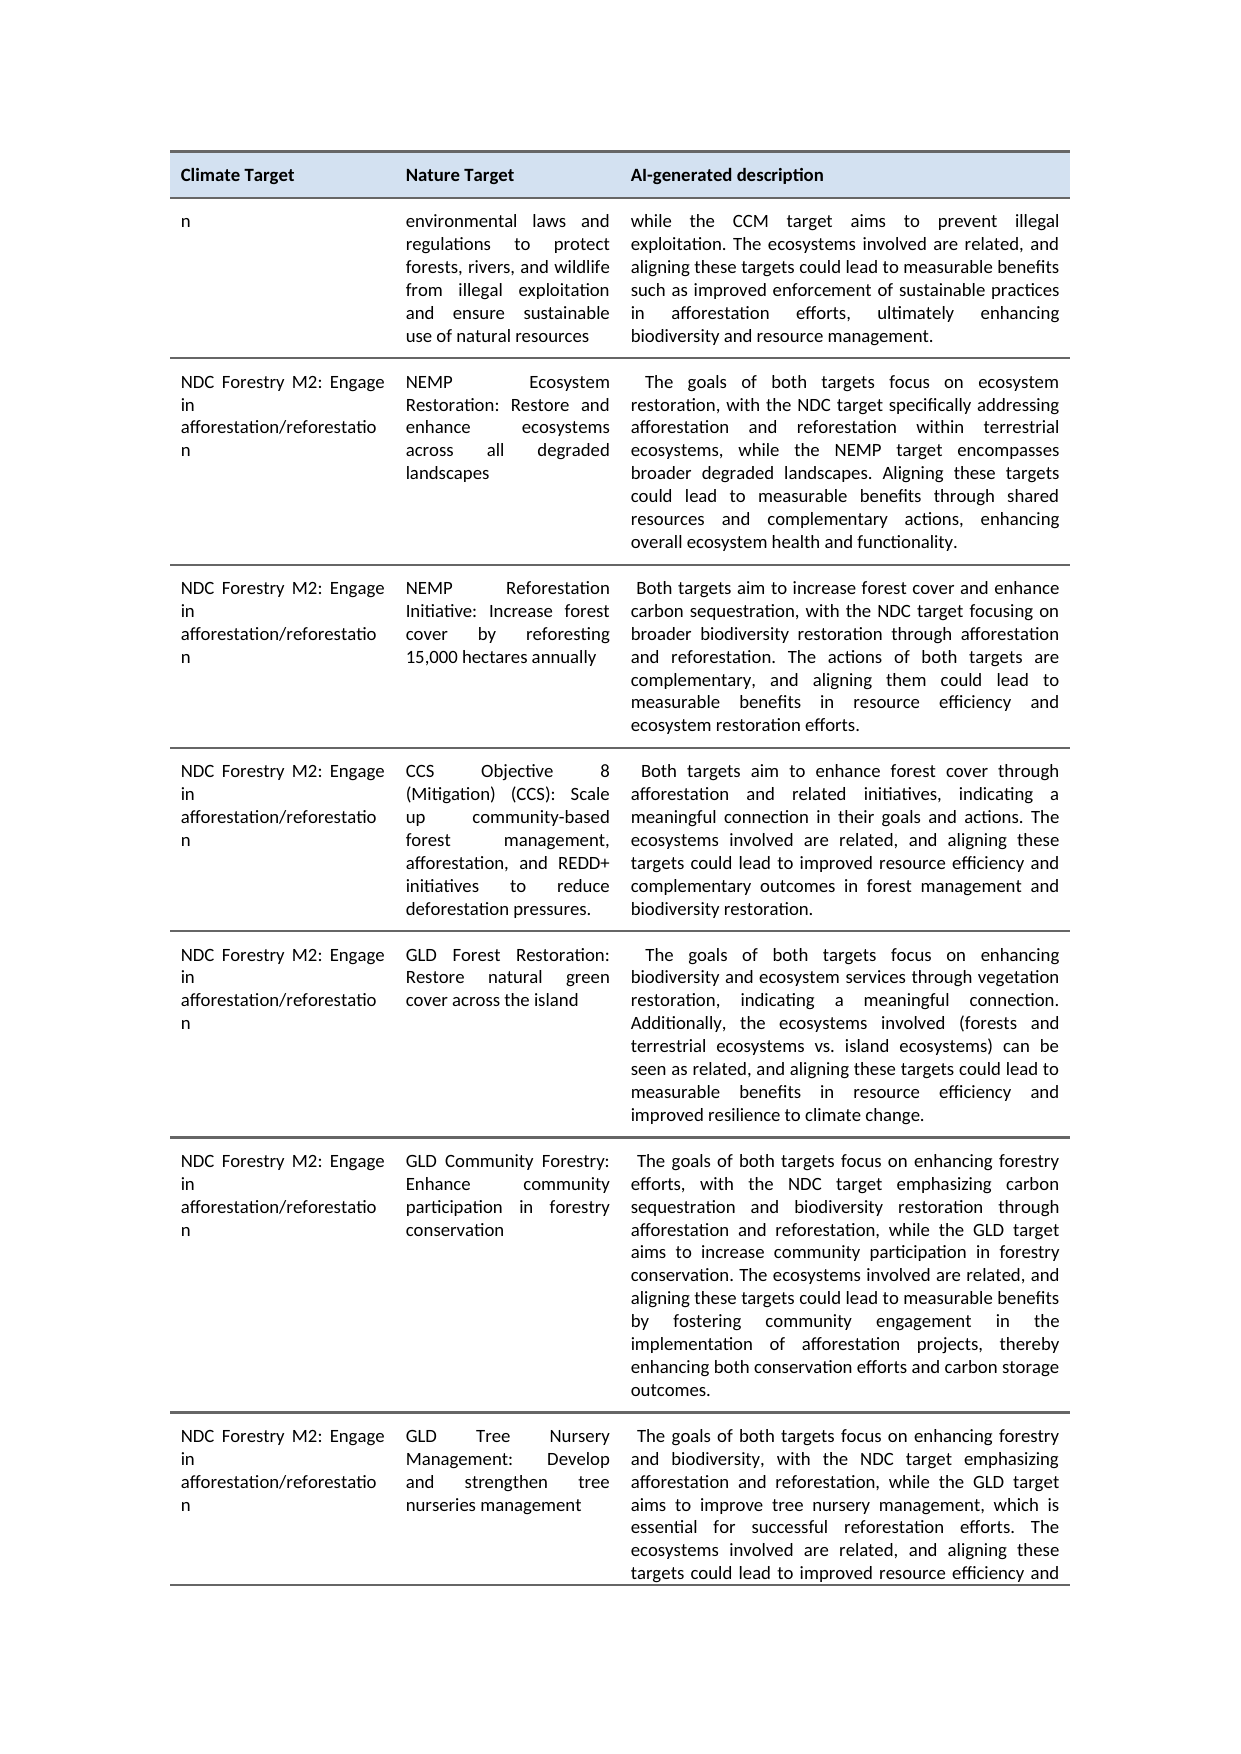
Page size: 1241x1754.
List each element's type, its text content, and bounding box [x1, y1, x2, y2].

table_cell NDC Forestry M2: Engage in afforestation/reforestation [170, 749, 395, 930]
table_header AI-generated description [620, 153, 1070, 197]
table_cell The goals of both targets focus on enhancing biodiversity and ecosystem services through vegetation restoration, indicating a meaningful connection. Additionally, the ecosystems involved (forests and terrestrial ecosystems vs. island ecosystems) can be seen as related, and aligning these targets could lead to measurable benefits in resource efficiency and improved resilience to climate change. [620, 932, 1070, 1136]
table_cell NEMP Ecosystem Restoration: Restore and enhance ecosystems across all degraded landscapes [395, 359, 620, 563]
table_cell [395, 1414, 620, 1584]
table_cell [170, 199, 395, 357]
table_header Nature Target [395, 153, 620, 197]
table_cell CCS Objective 8 (Mitigation) (CCS): Scale up community-based forest management, afforestation, and REDD+ initiatives to reduce deforestation pressures. [395, 749, 620, 930]
table_cell Both targets aim to increase forest cover and enhance carbon sequestration, with the NDC target focusing on broader biodiversity restoration through afforestation and reforestation. The actions of both targets are complementary, and aligning them could lead to measurable benefits in resource efficiency and ecosystem restoration efforts. [620, 566, 1070, 747]
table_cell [620, 1414, 1070, 1584]
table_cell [395, 199, 620, 357]
table_cell NEMP Reforestation Initiative: Increase forest cover by reforesting 15,000 hectares annually [395, 566, 620, 747]
table_cell NDC Forestry M2: Engage in afforestation/reforestation [170, 566, 395, 747]
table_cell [620, 199, 1070, 357]
table_cell The goals of both targets focus on enhancing forestry efforts, with the NDC target emphasizing carbon sequestration and biodiversity restoration through afforestation and reforestation, while the GLD target aims to increase community participation in forestry conservation. The ecosystems involved are related, and aligning these targets could lead to measurable benefits by fostering community engagement in the implementation of afforestation projects, thereby enhancing both conservation efforts and carbon storage outcomes. [620, 1139, 1070, 1411]
table_cell NDC Forestry M2: Engage in afforestation/reforestation [170, 1139, 395, 1411]
table_cell GLD Community Forestry: Enhance community participation in forestry conservation [395, 1139, 620, 1411]
table_cell NDC Forestry M2: Engage in afforestation/reforestation [170, 932, 395, 1136]
table_cell GLD Forest Restoration: Restore natural green cover across the island [395, 932, 620, 1136]
table_cell NDC Forestry M2: Engage in afforestation/reforestation [170, 359, 395, 563]
table_header Climate Target [170, 153, 395, 197]
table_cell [170, 1414, 395, 1584]
table_cell The goals of both targets focus on ecosystem restoration, with the NDC target specifically addressing afforestation and reforestation within terrestrial ecosystems, while the NEMP target encompasses broader degraded landscapes. Aligning these targets could lead to measurable benefits through shared resources and complementary actions, enhancing overall ecosystem health and functionality. [620, 359, 1070, 563]
table_cell Both targets aim to enhance forest cover through afforestation and related initiatives, indicating a meaningful connection in their goals and actions. The ecosystems involved are related, and aligning these targets could lead to improved resource efficiency and complementary outcomes in forest management and biodiversity restoration. [620, 749, 1070, 930]
